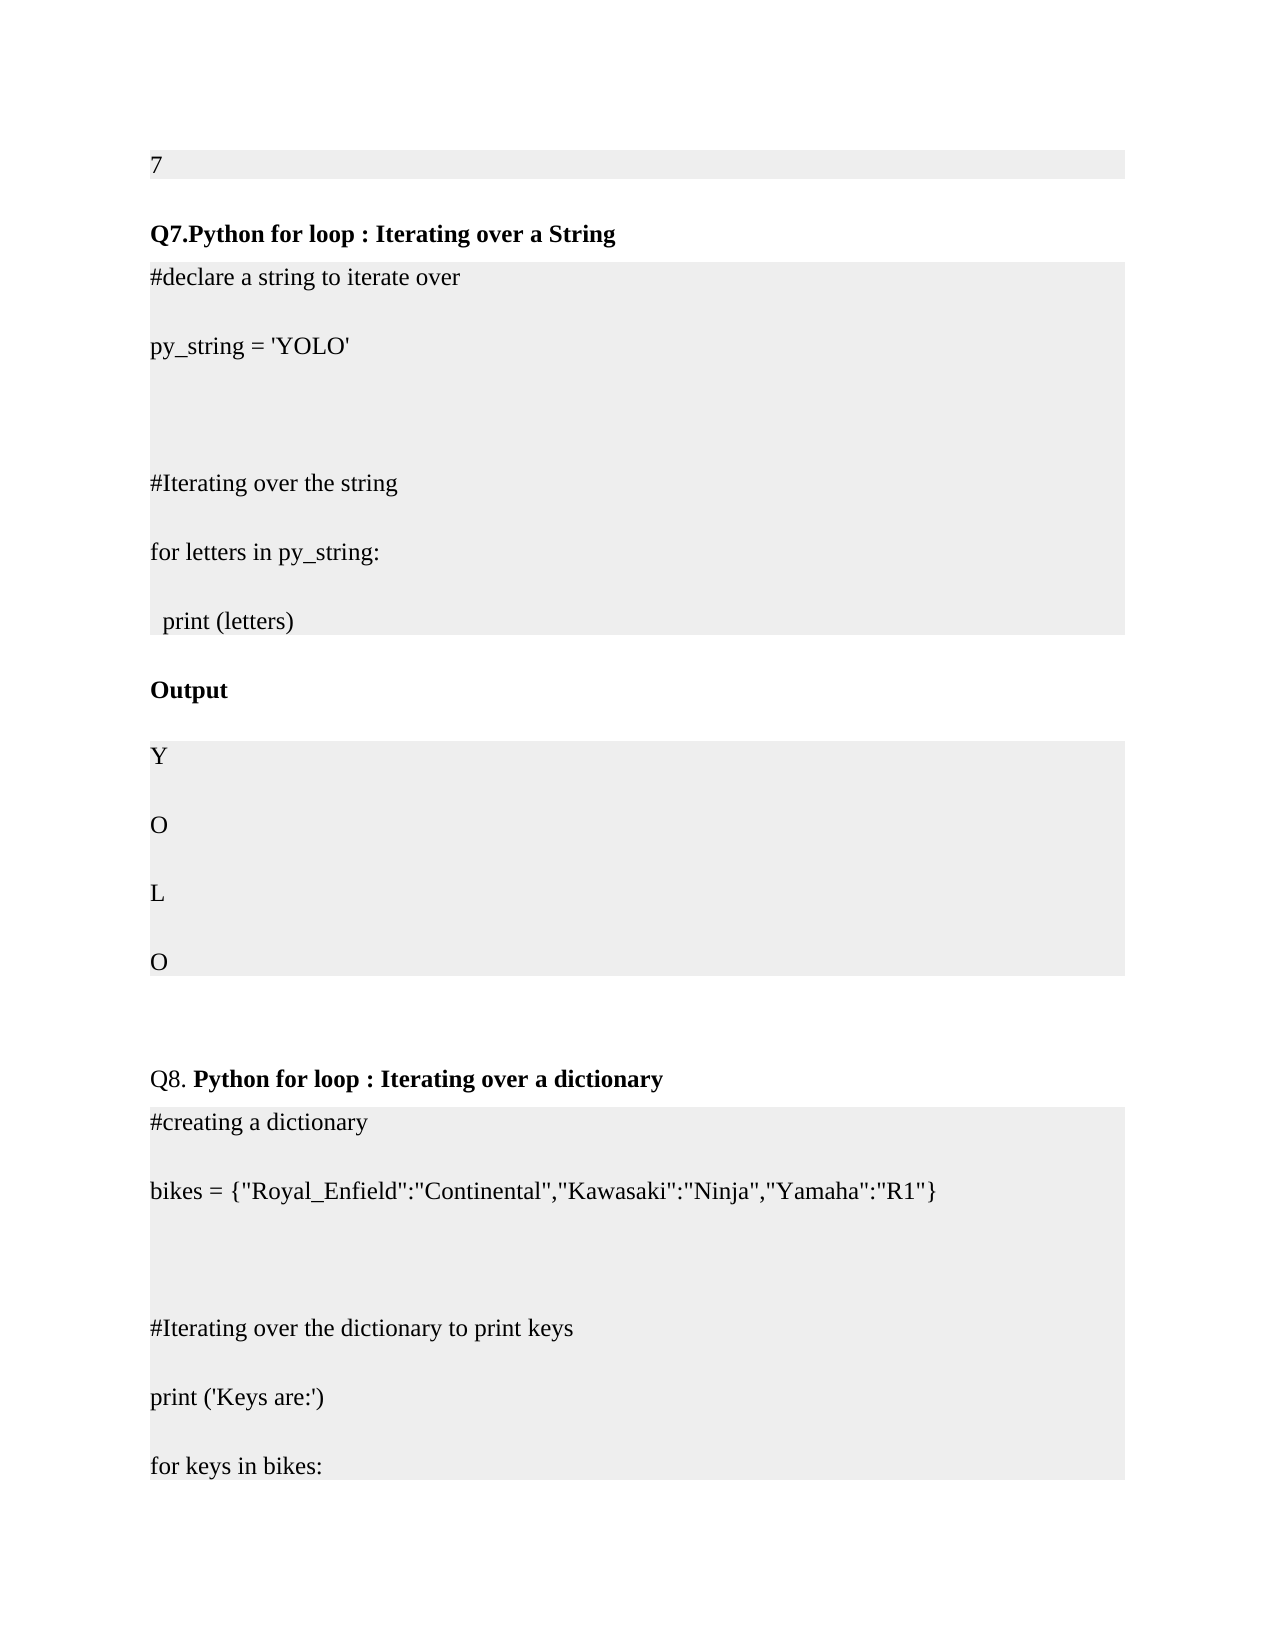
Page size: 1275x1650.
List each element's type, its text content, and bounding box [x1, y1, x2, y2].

text O [150, 810, 1125, 838]
text #creating a dictionary [150, 1107, 1125, 1136]
text Output [150, 675, 1125, 703]
text for letters in py_string: [150, 537, 1125, 566]
subtitle Q7.Python for loop : Iterating over a String [150, 219, 1125, 247]
text for keys in bikes: [150, 1451, 1125, 1480]
text #Iterating over the string [150, 468, 1125, 497]
subtitle Q8. Python for loop : Iterating over a dictionary [150, 1064, 1125, 1092]
text Y [150, 741, 1125, 770]
text bikes = {"Royal_Enfield":"Continental","Kawasaki":"Ninja","Yamaha":"R1"} [150, 1176, 1125, 1205]
text #declare a string to iterate over [150, 262, 1125, 291]
text py_string = 'YOLO' [150, 331, 1125, 360]
text print ('Keys are:') [150, 1382, 1125, 1411]
text 7 [150, 150, 1125, 179]
text print (letters) [150, 606, 1125, 635]
text #Iterating over the dictionary to print keys [150, 1313, 1125, 1342]
text O [150, 947, 1125, 976]
text L [150, 878, 1125, 907]
